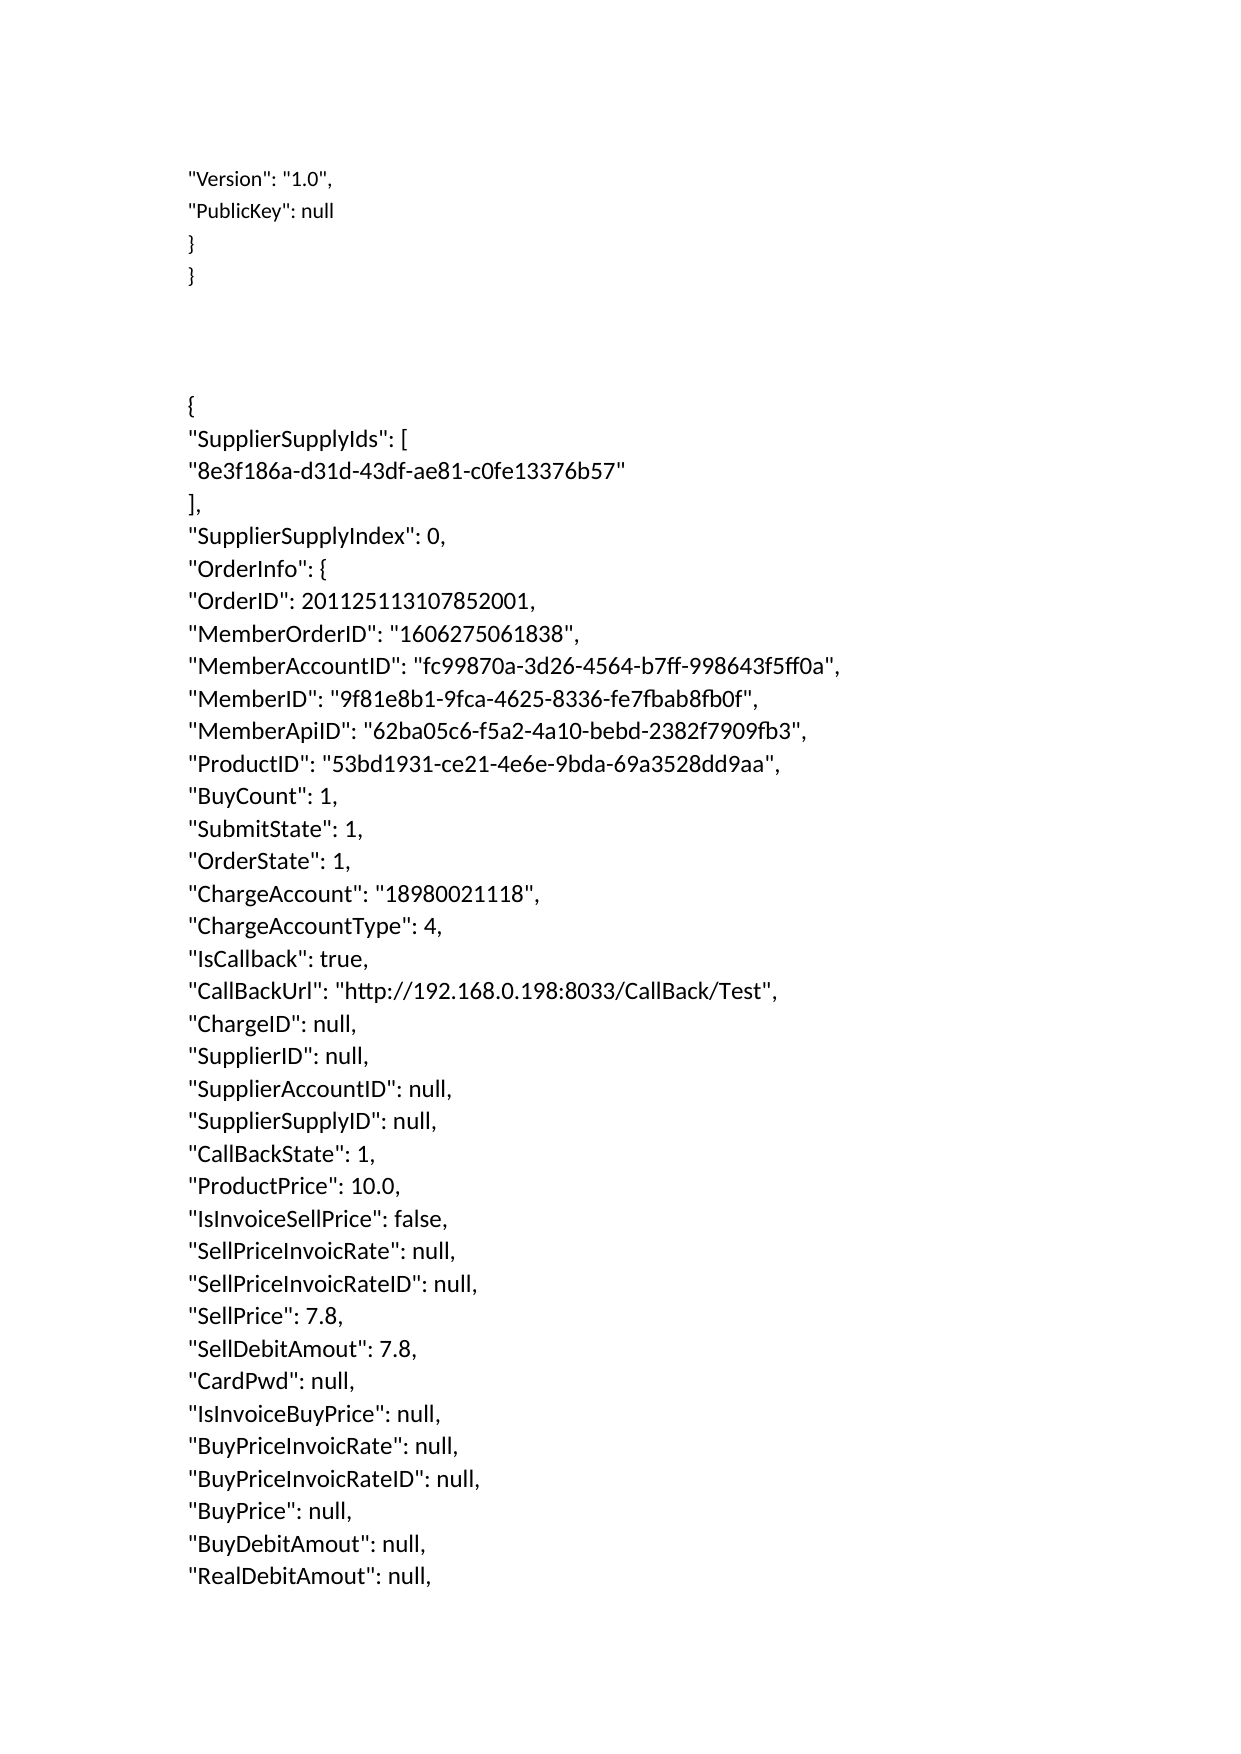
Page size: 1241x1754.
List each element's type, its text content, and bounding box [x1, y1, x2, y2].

text } [187, 227, 1053, 259]
text "SupplierSupplyIds": [ [187, 422, 1053, 454]
text } [187, 259, 1053, 292]
text "SupplierSupplyID": null, [187, 1104, 1053, 1137]
text "Version": "1.0", [187, 162, 1053, 194]
text "SellDebitAmout": 7.8, [187, 1332, 1053, 1364]
text "MemberAccountID": "fc99870a-3d26-4564-b7ff-998643f5ff0a", [187, 649, 1053, 682]
text "CardPwd": null, [187, 1364, 1053, 1397]
text "SellPriceInvoicRate": null, [187, 1234, 1053, 1267]
text "MemberApiID": "62ba05c6-f5a2-4a10-bebd-2382f7909fb3", [187, 714, 1053, 747]
text "ChargeAccount": "18980021118", [187, 877, 1053, 909]
text "BuyPrice": null, [187, 1494, 1053, 1527]
text "8e3f186a-d31d-43df-ae81-c0fe13376b57" [187, 454, 1053, 487]
text "MemberOrderID": "1606275061838", [187, 617, 1053, 649]
text "IsCallback": true, [187, 942, 1053, 974]
text "CallBackUrl": "http://192.168.0.198:8033/CallBack/Test", [187, 974, 1053, 1007]
text "BuyPriceInvoicRateID": null, [187, 1462, 1053, 1494]
text "SupplierSupplyIndex": 0, [187, 519, 1053, 552]
text "ChargeID": null, [187, 1007, 1053, 1039]
text "OrderInfo": { [187, 552, 1053, 584]
text "OrderID": 201125113107852001, [187, 584, 1053, 617]
text "CallBackState": 1, [187, 1137, 1053, 1169]
text "SellPriceInvoicRateID": null, [187, 1267, 1053, 1299]
text "IsInvoiceBuyPrice": null, [187, 1397, 1053, 1429]
text "MemberID": "9f81e8b1-9fca-4625-8336-fe7fbab8fb0f", [187, 682, 1053, 714]
text "ProductPrice": 10.0, [187, 1169, 1053, 1202]
text "PublicKey": null [187, 194, 1053, 227]
text "SubmitState": 1, [187, 812, 1053, 844]
text "SellPrice": 7.8, [187, 1299, 1053, 1332]
text "RealDebitAmout": null, [187, 1559, 1053, 1592]
text "SupplierID": null, [187, 1039, 1053, 1072]
text "IsInvoiceSellPrice": false, [187, 1202, 1053, 1234]
text "ChargeAccountType": 4, [187, 909, 1053, 942]
text ], [187, 487, 1053, 519]
text "BuyCount": 1, [187, 779, 1053, 812]
text { [187, 389, 1053, 422]
text "SupplierAccountID": null, [187, 1072, 1053, 1104]
text "OrderState": 1, [187, 844, 1053, 877]
text "BuyDebitAmout": null, [187, 1527, 1053, 1559]
text "ProductID": "53bd1931-ce21-4e6e-9bda-69a3528dd9aa", [187, 747, 1053, 779]
text "BuyPriceInvoicRate": null, [187, 1429, 1053, 1462]
